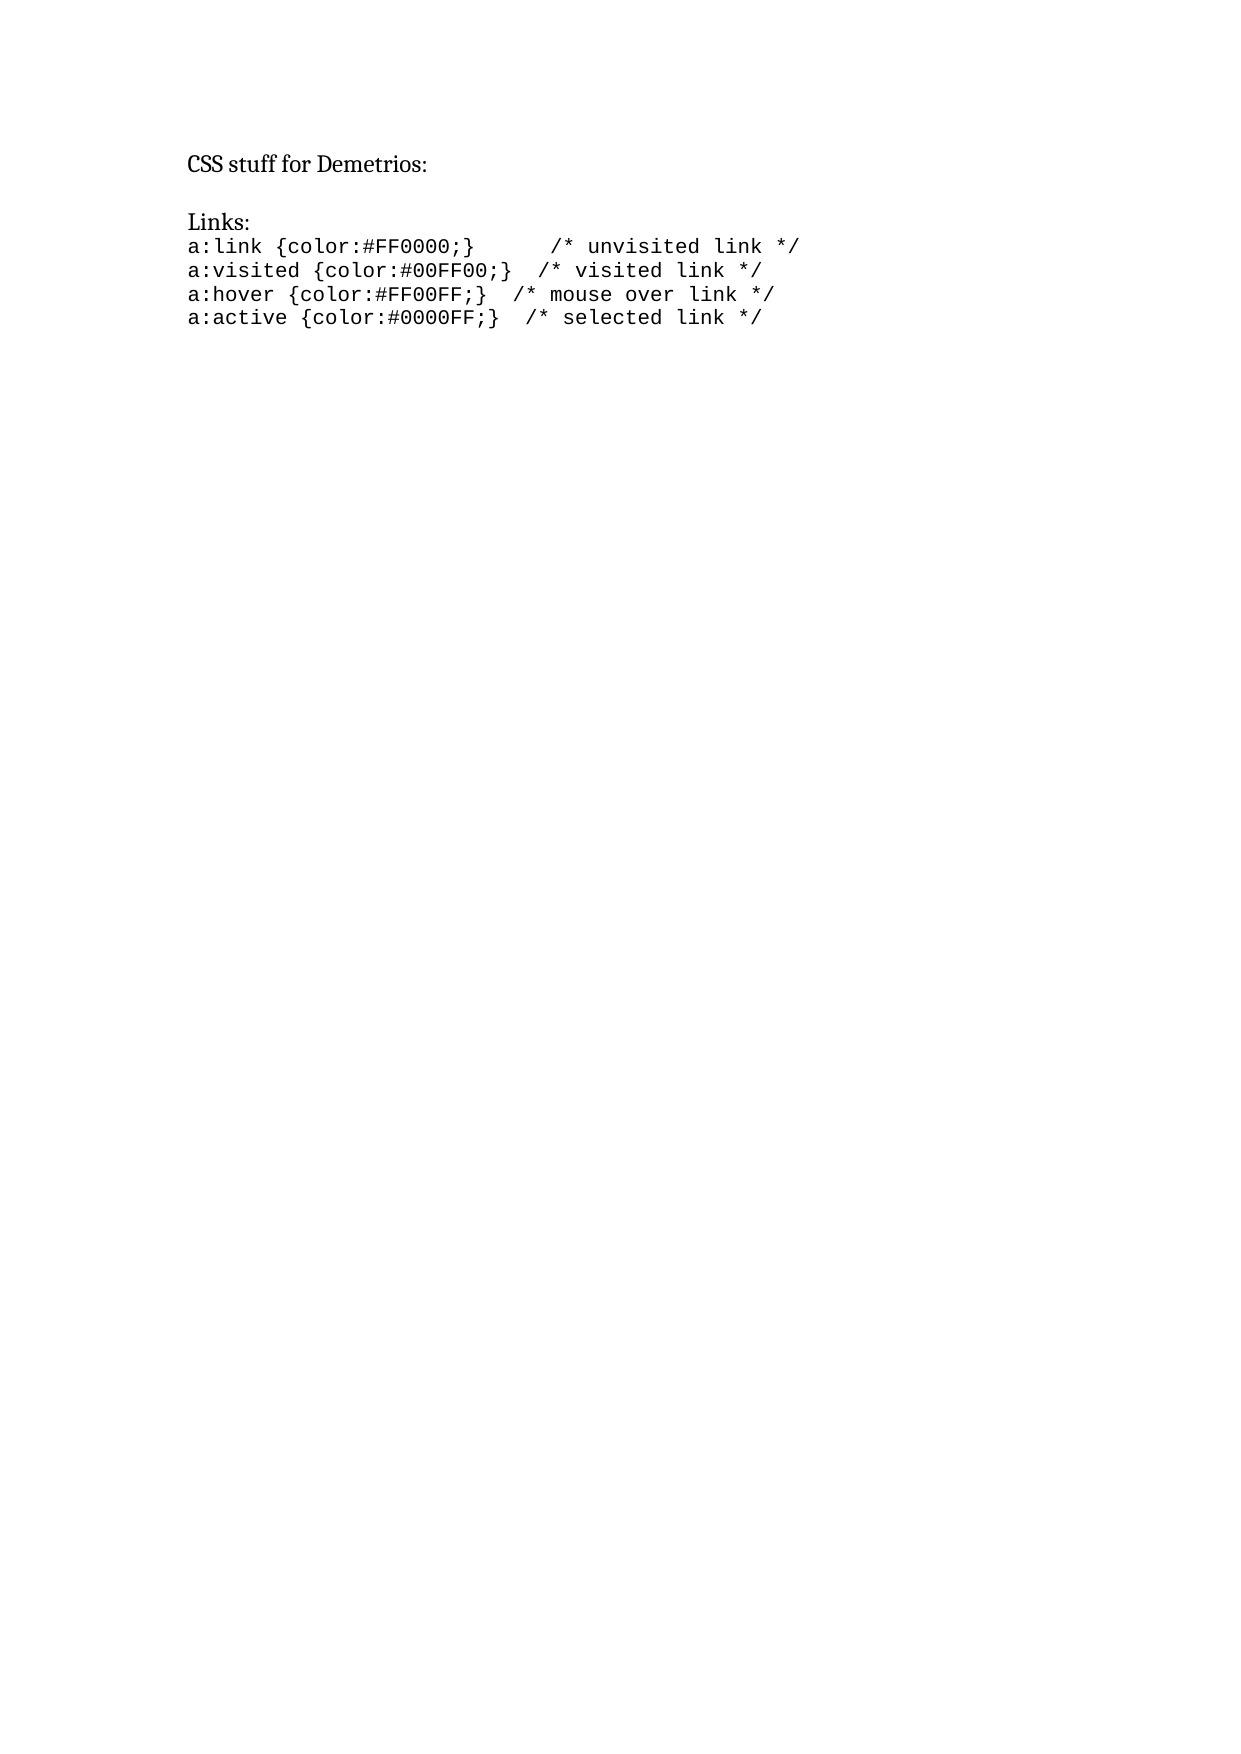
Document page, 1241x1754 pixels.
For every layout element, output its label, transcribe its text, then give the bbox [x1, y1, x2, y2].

text a:link {color:#FF0000;} /* unvisited link */ a:visited {color:#00FF00;} /* visited link */ a:hover {color:#FF00FF;} /* mouse over link */ a:active {color:#0000FF;} /* selected link */ [187, 236, 1053, 331]
text Links: [187, 207, 1053, 236]
text CSS stuff for Demetrios: [187, 150, 1053, 179]
